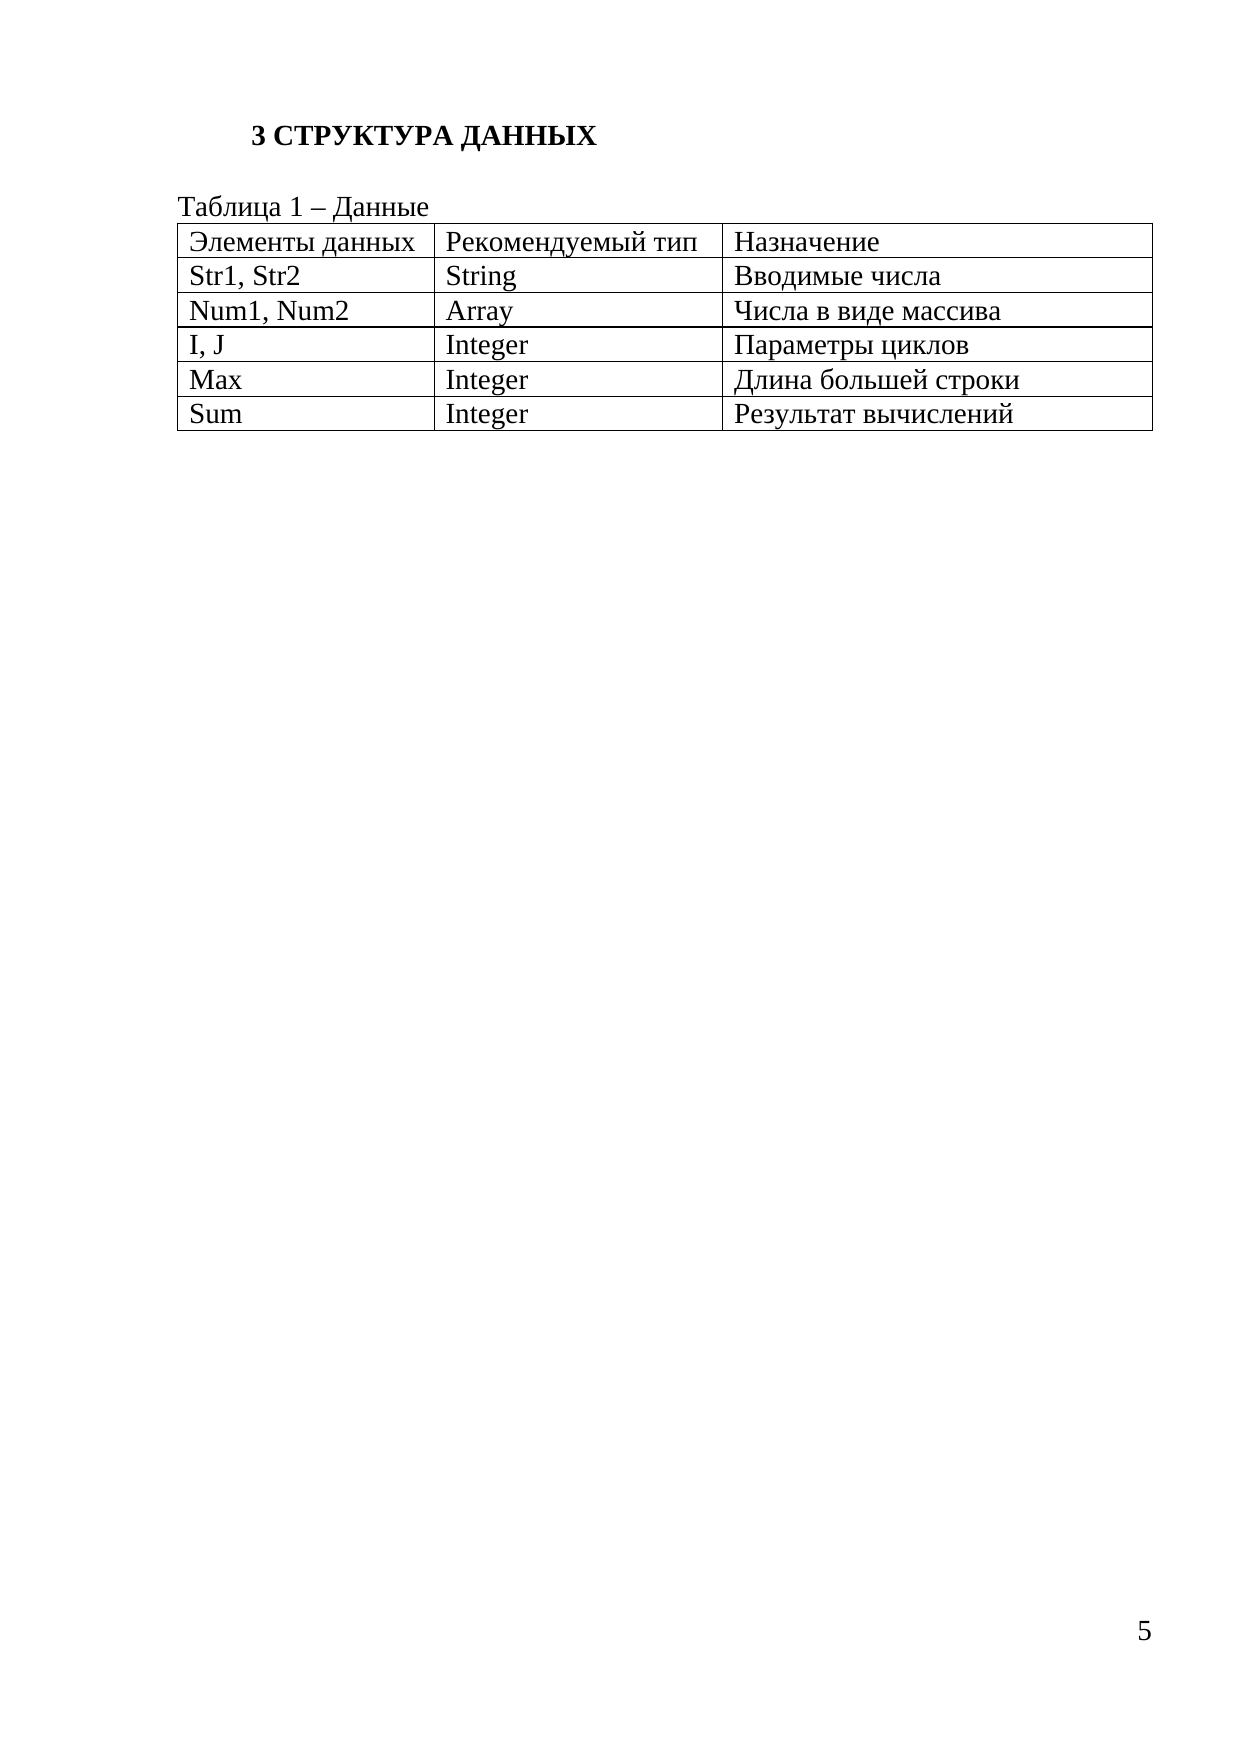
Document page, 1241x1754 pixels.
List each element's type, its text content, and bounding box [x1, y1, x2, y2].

subtitle Структура данных [251, 118, 1152, 152]
table_cell String [435, 258, 722, 292]
table_cell I, J [178, 328, 434, 361]
table_cell Str1, Str2 [178, 258, 434, 292]
table_header Назначение [723, 224, 1152, 257]
table_cell Array [435, 293, 722, 326]
table_cell Integer [435, 362, 722, 396]
table_cell Max [178, 362, 434, 396]
table_cell Результат вычислений [723, 397, 1152, 430]
table_cell Integer [435, 397, 722, 430]
table_cell Sum [178, 397, 434, 430]
table_header Рекомендуемый тип [435, 224, 722, 257]
table_cell Num1, Num2 [178, 293, 434, 326]
table_cell Числа в виде массива [723, 293, 1152, 326]
table_header Элементы данных [178, 224, 434, 257]
table_cell Параметры циклов [723, 328, 1152, 361]
table_cell Integer [435, 328, 722, 361]
table_cell Длина большей строки [723, 362, 1152, 396]
table_cell Вводимые числа [723, 258, 1152, 292]
